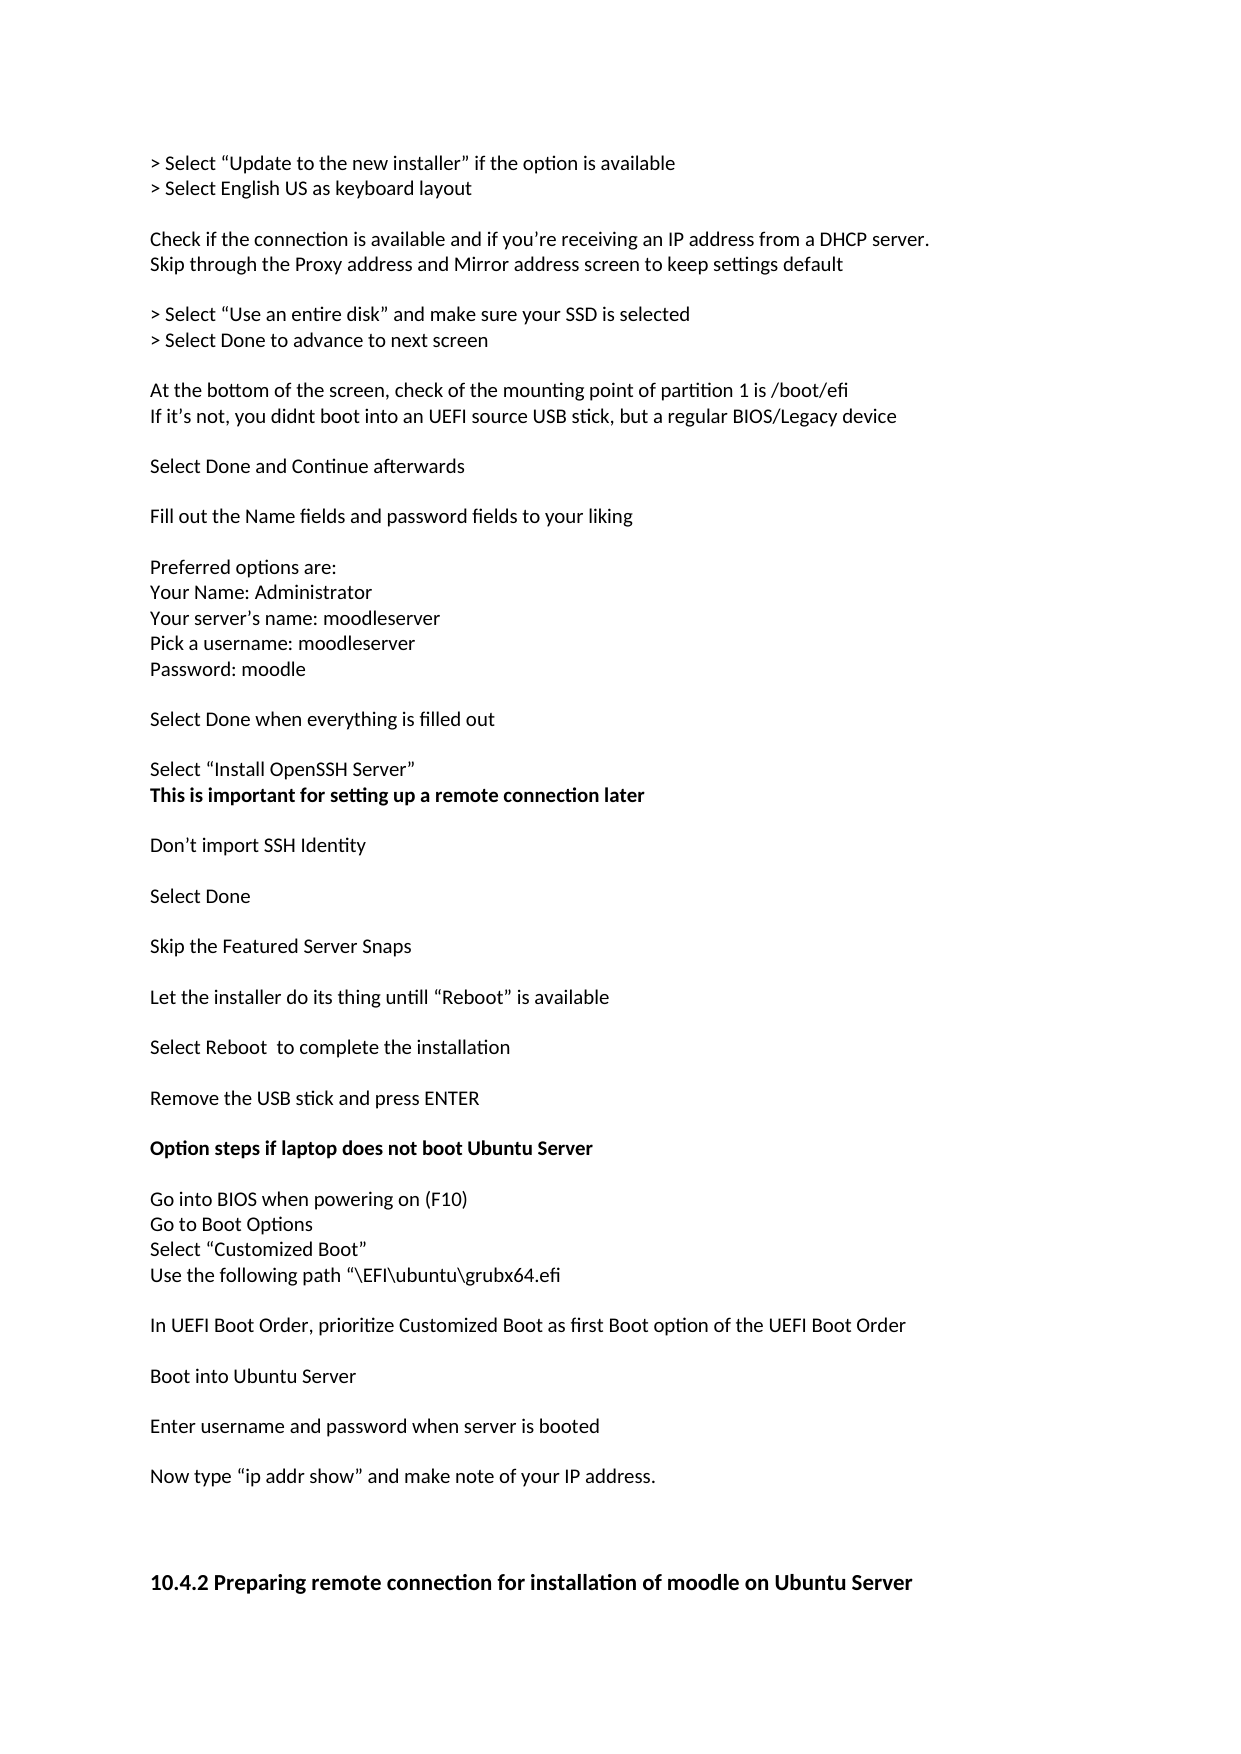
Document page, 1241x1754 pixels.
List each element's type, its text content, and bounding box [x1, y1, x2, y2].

text Select Done Skip the Featured Server Snaps [150, 883, 1090, 959]
text Select Done when everything is filled out [150, 706, 1090, 732]
text Don’t import SSH Identity [150, 832, 1090, 858]
text Option steps if laptop does not boot Ubuntu Server [150, 1135, 1090, 1161]
text At the bottom of the screen, check of the mounting point of partition 1 is /boot/efi If it’s not, you didnt boot into an UEFI source USB stick, but a regular BIOS/Legacy device [150, 377, 1090, 428]
text Now type “ip addr show” and make note of your IP address. [150, 1464, 1090, 1489]
text > Select “Use an entire disk” and make sure your SSD is selected > Select Done to advance to next screen [150, 302, 1090, 352]
text Let the installer do its thing untill “Reboot” is available [150, 984, 1090, 1009]
text Boot into Ubuntu Server [150, 1363, 1090, 1388]
text Select Reboot to complete the installation [150, 1034, 1090, 1060]
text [150, 150, 1090, 201]
text 10.4.2 Preparing remote connection for installation of moodle on Ubuntu Server [150, 1568, 1090, 1596]
text Remove the USB stick and press ENTER [150, 1085, 1090, 1110]
text Go into BIOS when powering on (F10) Go to Boot Options Select “Customized Boot” Use the following path “\EFI\ubuntu\grubx64.efi [150, 1186, 1090, 1287]
text In UEFI Boot Order, prioritize Customized Boot as first Boot option of the UEFI Boot Order [150, 1312, 1090, 1338]
text Select Done and Continue afterwards [150, 453, 1090, 479]
text Select “Install OpenSSH Server” This is important for setting up a remote connection later [150, 757, 1090, 807]
text Fill out the Name fields and password fields to your liking [150, 504, 1090, 529]
text Preferred options are: Your Name: Administrator Your server’s name: moodleserver Pick a username: moodleserver Password: moodle [150, 554, 1090, 681]
text Enter username and password when server is booted [150, 1413, 1090, 1439]
text Check if the connection is available and if you’re receiving an IP address from a DHCP server. Skip through the Proxy address and Mirror address screen to keep settings default [150, 226, 1090, 277]
